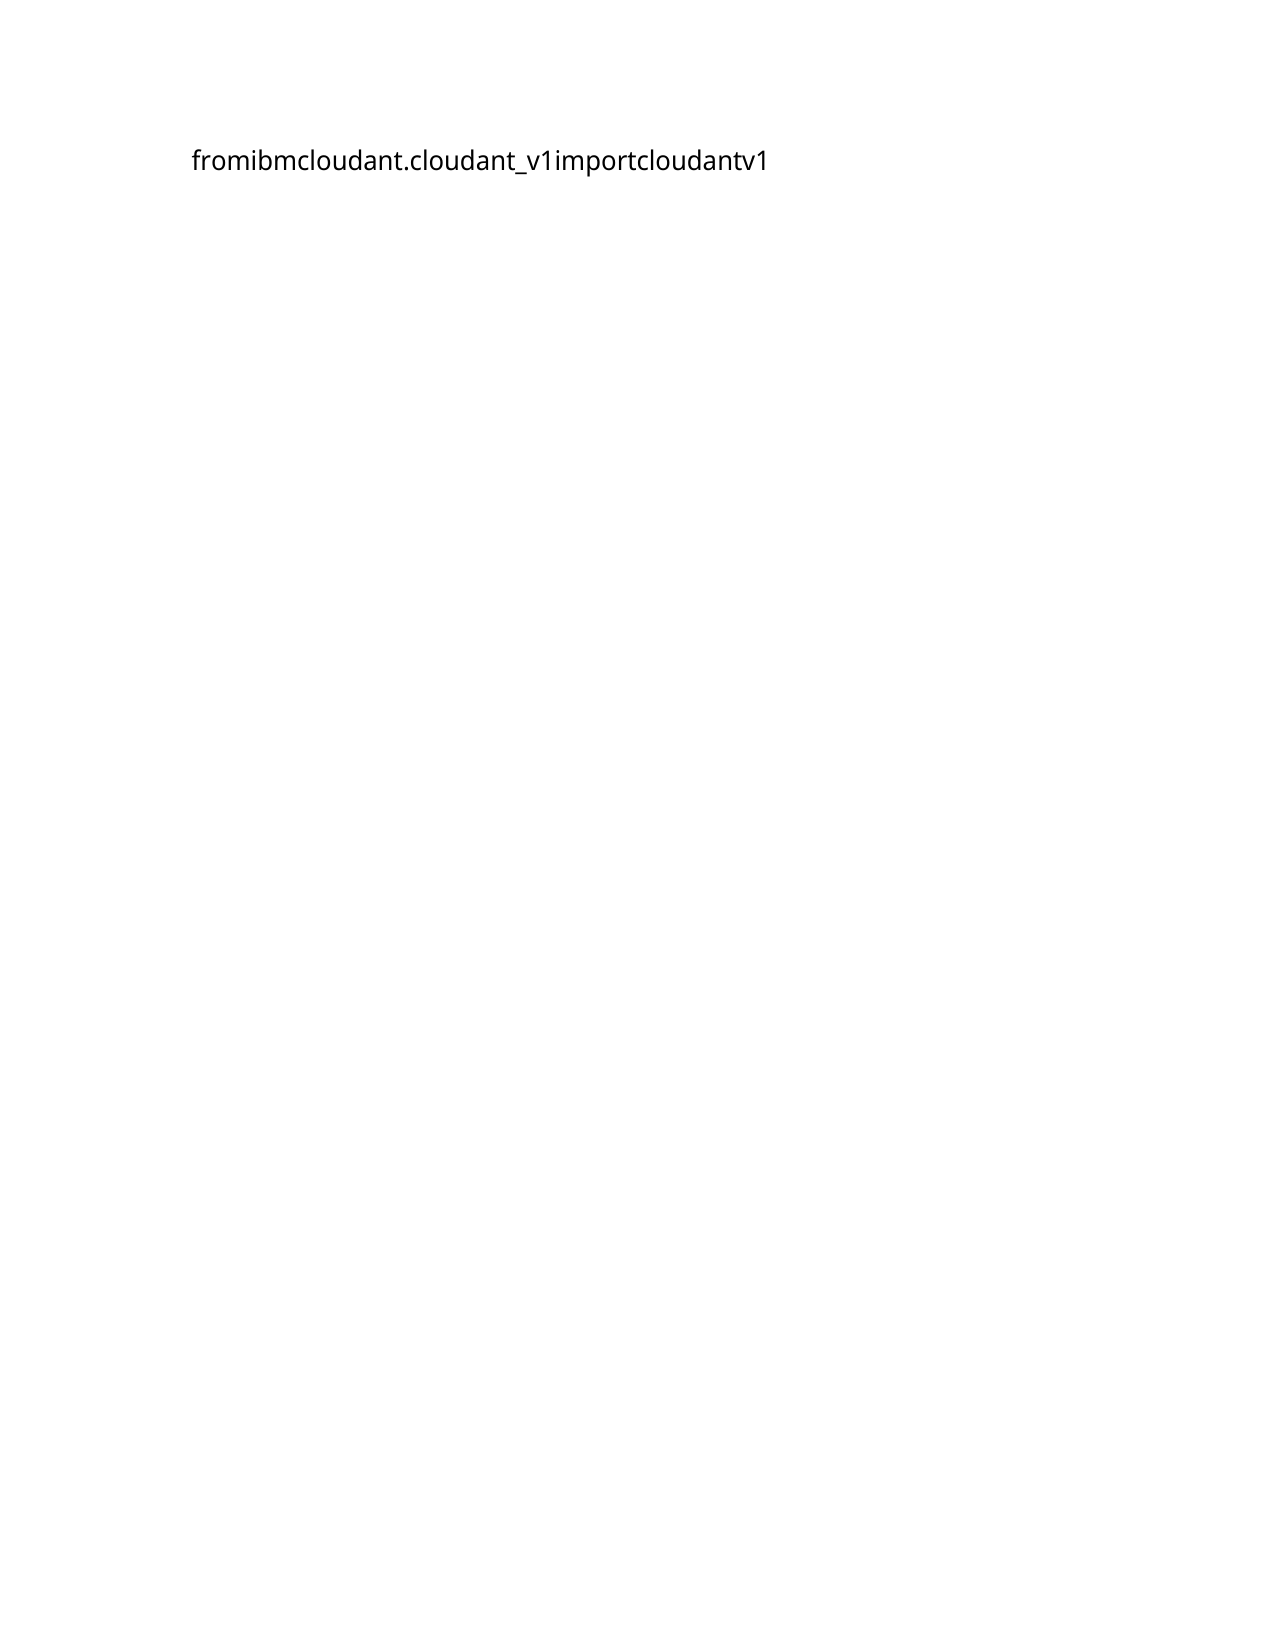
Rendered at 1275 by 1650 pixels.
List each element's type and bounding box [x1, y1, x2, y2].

text [191, 142, 815, 178]
